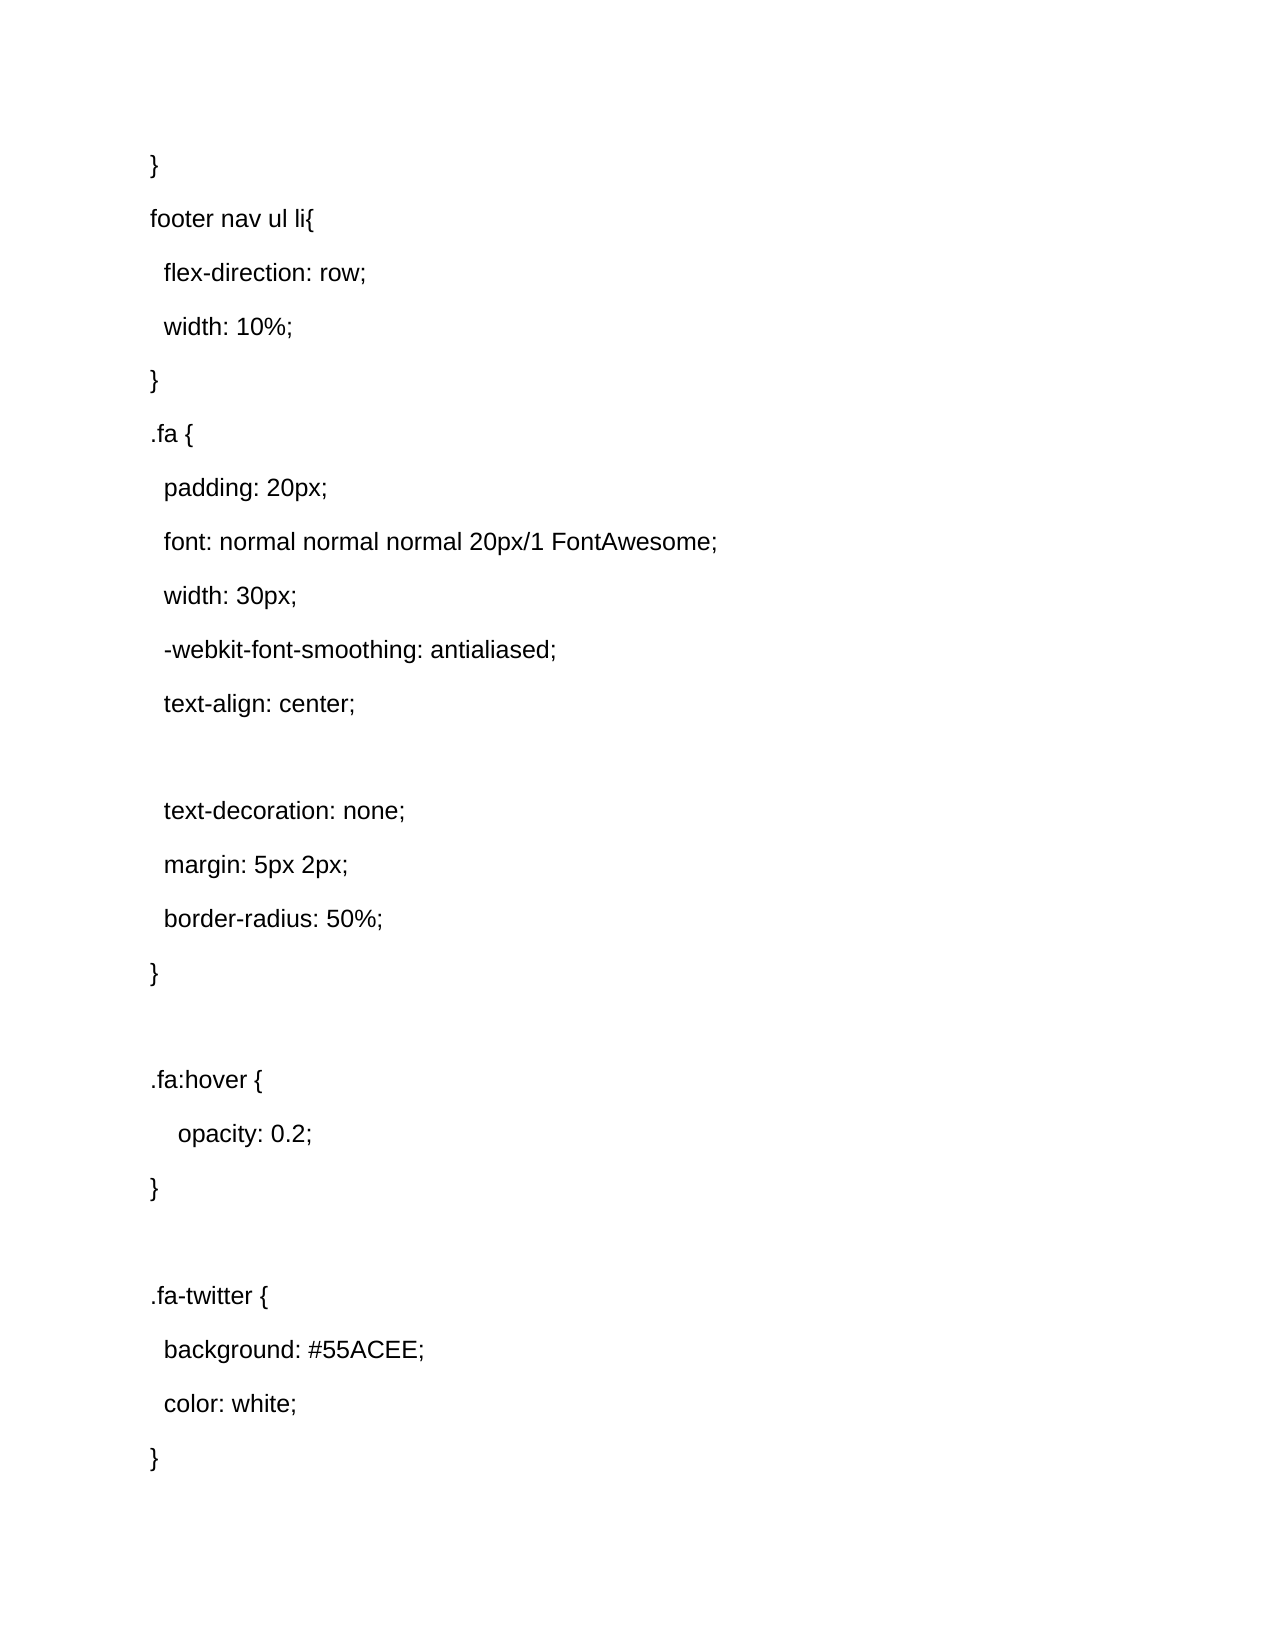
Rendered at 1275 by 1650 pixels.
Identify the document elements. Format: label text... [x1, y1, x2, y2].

text border-radius: 50%; [150, 904, 1125, 933]
text text-decoration: none; [150, 796, 1125, 825]
text } [150, 1173, 1125, 1202]
text opacity: 0.2; [150, 1119, 1125, 1148]
text -webkit-font-smoothing: antialiased; [150, 635, 1125, 663]
text text-align: center; [150, 688, 1125, 717]
text } [150, 150, 1125, 179]
text .fa-twitter { [150, 1281, 1125, 1310]
text .fa:hover { [150, 1066, 1125, 1094]
text flex-direction: row; [150, 258, 1125, 286]
text width: 30px; [150, 581, 1125, 609]
text background: #55ACEE; [150, 1335, 1125, 1363]
text } [150, 1442, 1125, 1471]
text font: normal normal normal 20px/1 FontAwesome; [150, 527, 1125, 556]
text padding: 20px; [150, 473, 1125, 502]
text margin: 5px 2px; [150, 850, 1125, 879]
text width: 10%; [150, 312, 1125, 340]
text } [150, 365, 1125, 394]
text } [150, 958, 1125, 987]
text footer nav ul li{ [150, 204, 1125, 233]
text color: white; [150, 1389, 1125, 1417]
text .fa { [150, 419, 1125, 448]
